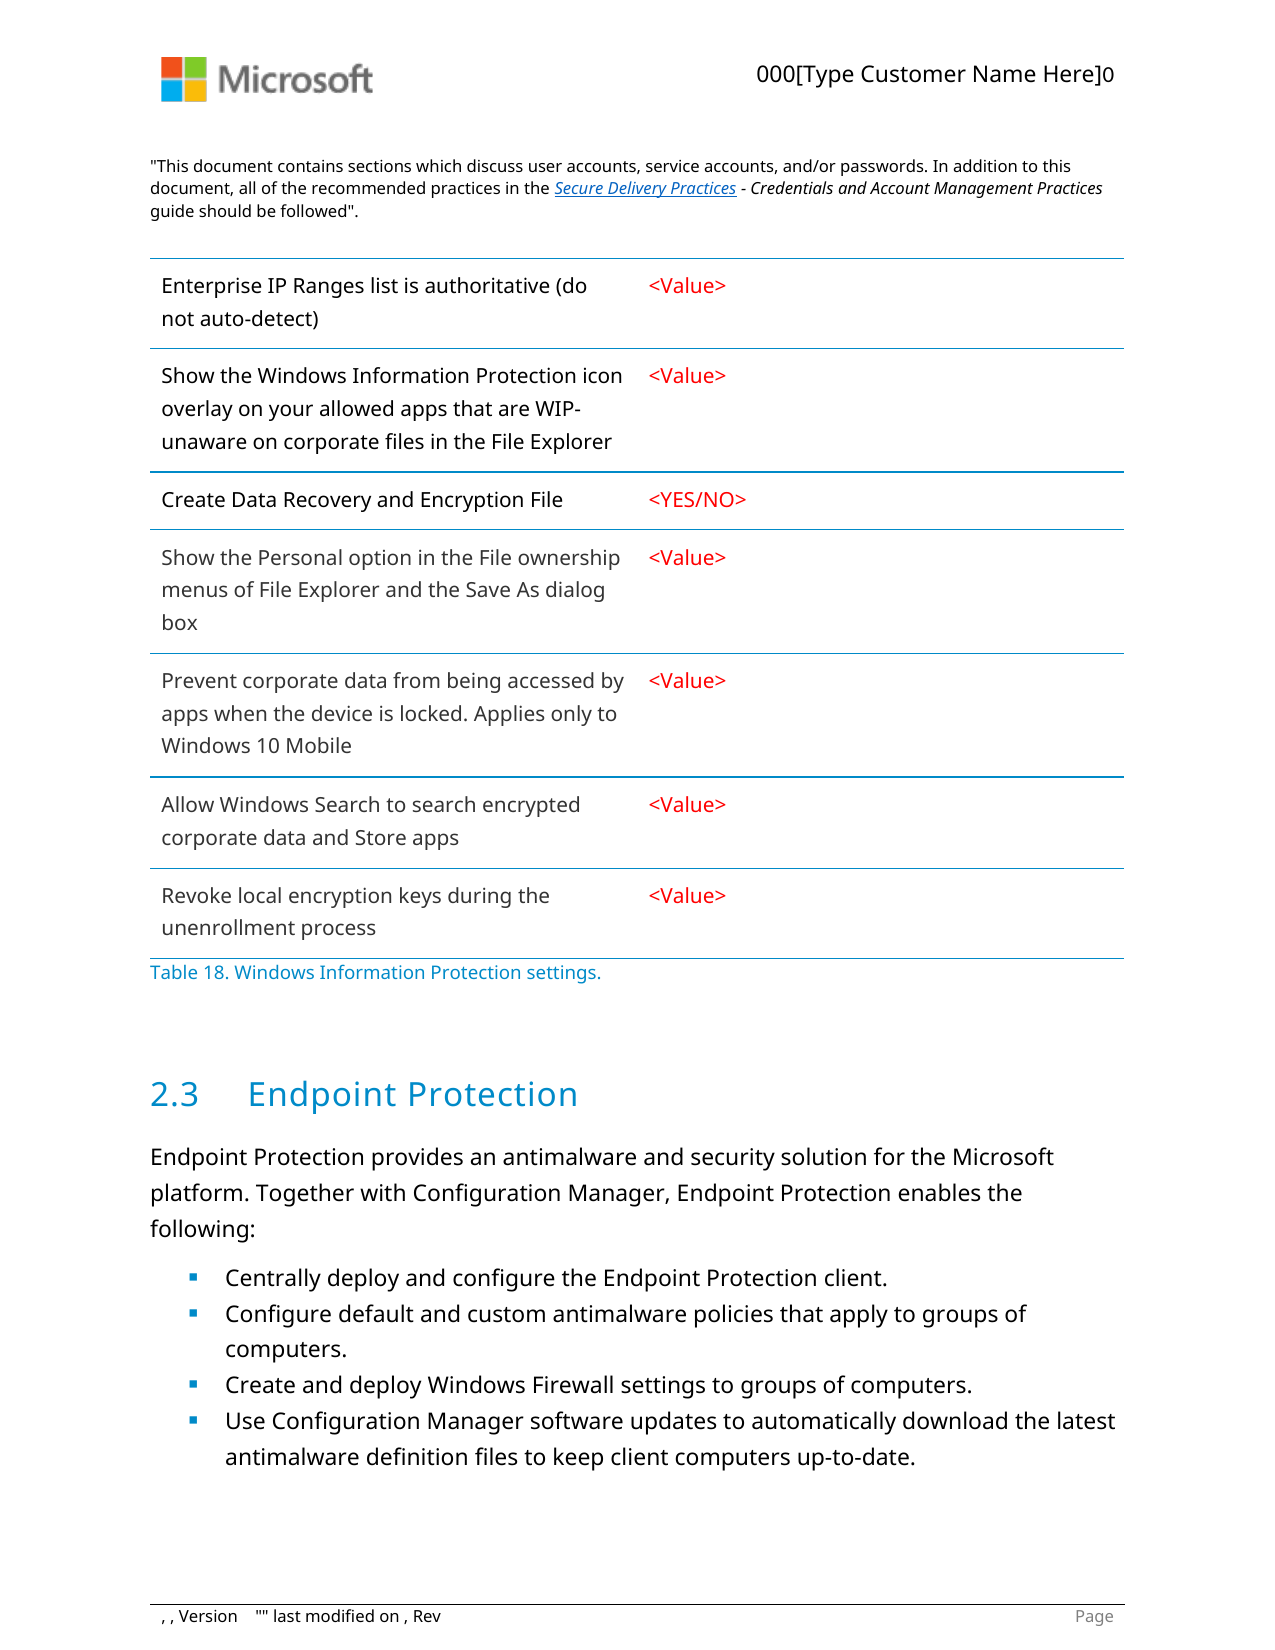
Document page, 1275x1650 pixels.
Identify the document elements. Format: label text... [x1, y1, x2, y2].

text Endpoint Protection provides an antimalware and security solution for the Microsoft platform. Together with Configuration Manager, Endpoint Protection enables the following: [150, 1141, 1125, 1244]
table_cell <Value> [637, 869, 1124, 958]
table_cell <Value> [637, 778, 1124, 867]
table_cell <Value> [637, 530, 1124, 653]
table_cell Show the Personal option in the File ownership menus of File Explorer and the Save As dialog box [150, 530, 637, 653]
list Use Configuration Manager software updates to automatically download the latest antimalware definition files to keep client computers up-to-date. [187, 1405, 1125, 1472]
list Centrally deploy and configure the Endpoint Protection client. [187, 1262, 1125, 1293]
table_cell Show the Windows Information Protection icon overlay on your allowed apps that are WIP-unaware on corporate files in the File Explorer [150, 349, 637, 471]
table_cell <Value> [637, 259, 1124, 348]
table_cell Prevent corporate data from being accessed by apps when the device is locked. Applies only to Windows 10 Mobile [150, 654, 637, 776]
table_cell <Value> [637, 349, 1124, 471]
table_cell <YES/NO> [637, 473, 1124, 529]
picture [161, 57, 374, 103]
list Create and deploy Windows Firewall settings to groups of computers. [187, 1369, 1125, 1401]
text Table 18. Windows Information Protection settings. [150, 959, 1125, 985]
subtitle Endpoint Protection [150, 1071, 1125, 1116]
table_cell <Value> [637, 654, 1124, 776]
table_cell Allow Windows Search to search encrypted corporate data and Store apps [150, 778, 637, 867]
table_cell Revoke local encryption keys during the unenrollment process [150, 869, 637, 958]
table_cell Create Data Recovery and Encryption File [150, 473, 637, 529]
list Configure default and custom antimalware policies that apply to groups of computers. [187, 1297, 1125, 1365]
table_cell Enterprise IP Ranges list is authoritative (do not auto-detect) [150, 259, 637, 348]
